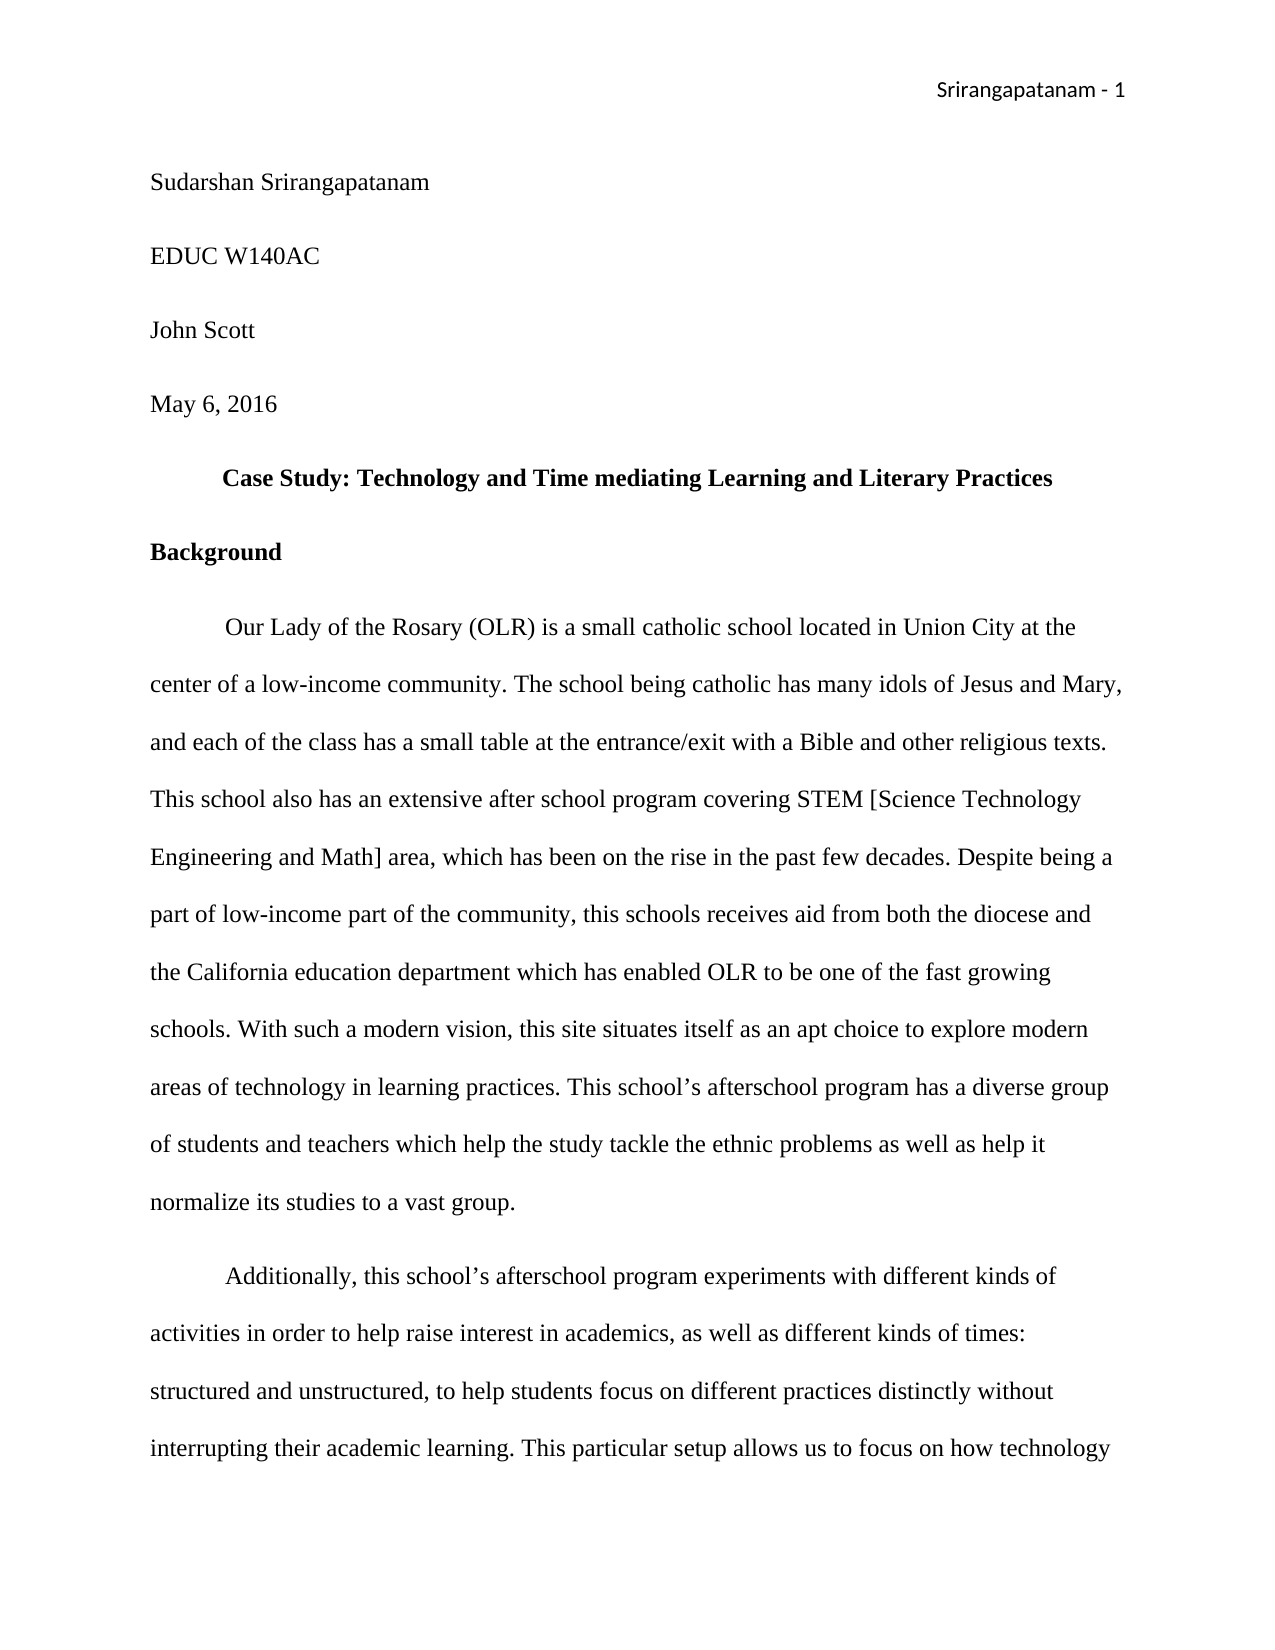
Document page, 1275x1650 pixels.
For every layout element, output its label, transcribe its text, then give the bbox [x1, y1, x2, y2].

text John Scott [150, 315, 1125, 344]
text Our Lady of the Rosary (OLR) is a small catholic school located in Union City at the center of a low-income community. The school being catholic has many idols of Jesus and Mary, and each of the class has a small table at the entrance/exit with a Bible and other religious texts. This school also has an extensive after school program covering STEM [Science Technology Engineering and Math] area, which has been on the rise in the past few decades. Despite being a part of low-income part of the community, this schools receives aid from both the diocese and the California education department which has enabled OLR to be one of the fast growing schools. With such a modern vision, this site situates itself as an apt choice to explore modern areas of technology in learning practices. This school’s afterschool program has a diverse group of students and teachers which help the study tackle the ethnic problems as well as help it normalize its studies to a vast group. [150, 612, 1125, 1215]
text EDUC W140AC [150, 241, 1125, 269]
text Background [150, 537, 1125, 566]
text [150, 1261, 1125, 1462]
text Case Study: Technology and Time mediating Learning and Literary Practices [150, 463, 1125, 492]
text May 6, 2016 [150, 389, 1125, 418]
text Sudarshan Srirangapatanam [150, 167, 1125, 195]
